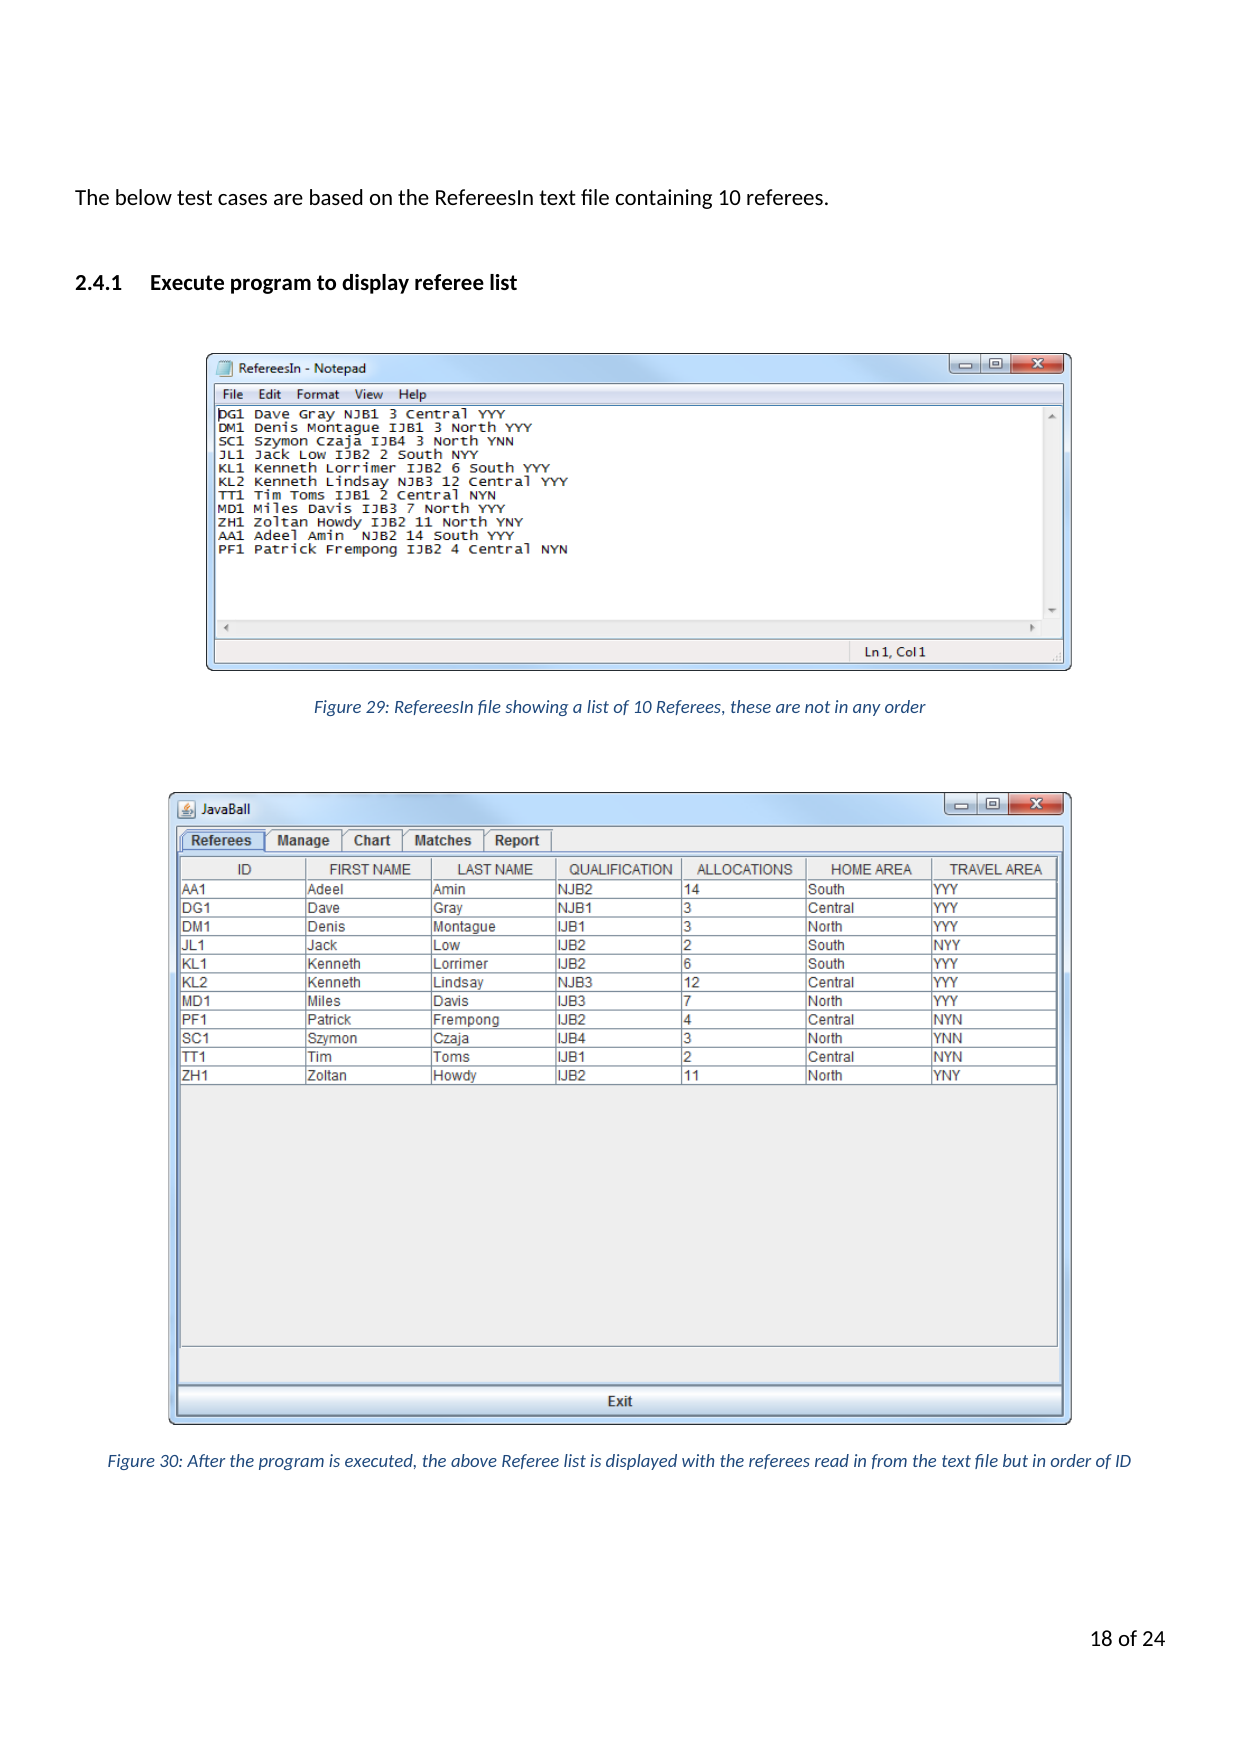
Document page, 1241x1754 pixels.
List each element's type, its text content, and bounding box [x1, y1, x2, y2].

picture [168, 792, 1072, 1425]
text The below test cases are based on the RefereesIn text file containing 10 referees. [75, 183, 1165, 211]
picture [206, 353, 1072, 671]
text Figure 30: After the program is executed, the above Referee list is displayed with the referees read in from the text file but in order of ID [75, 1450, 1165, 1473]
text Figure 29: RefereesIn file showing a list of 10 Referees, these are not in any order [75, 696, 1165, 718]
list Execute program to display referee list [75, 268, 1165, 296]
